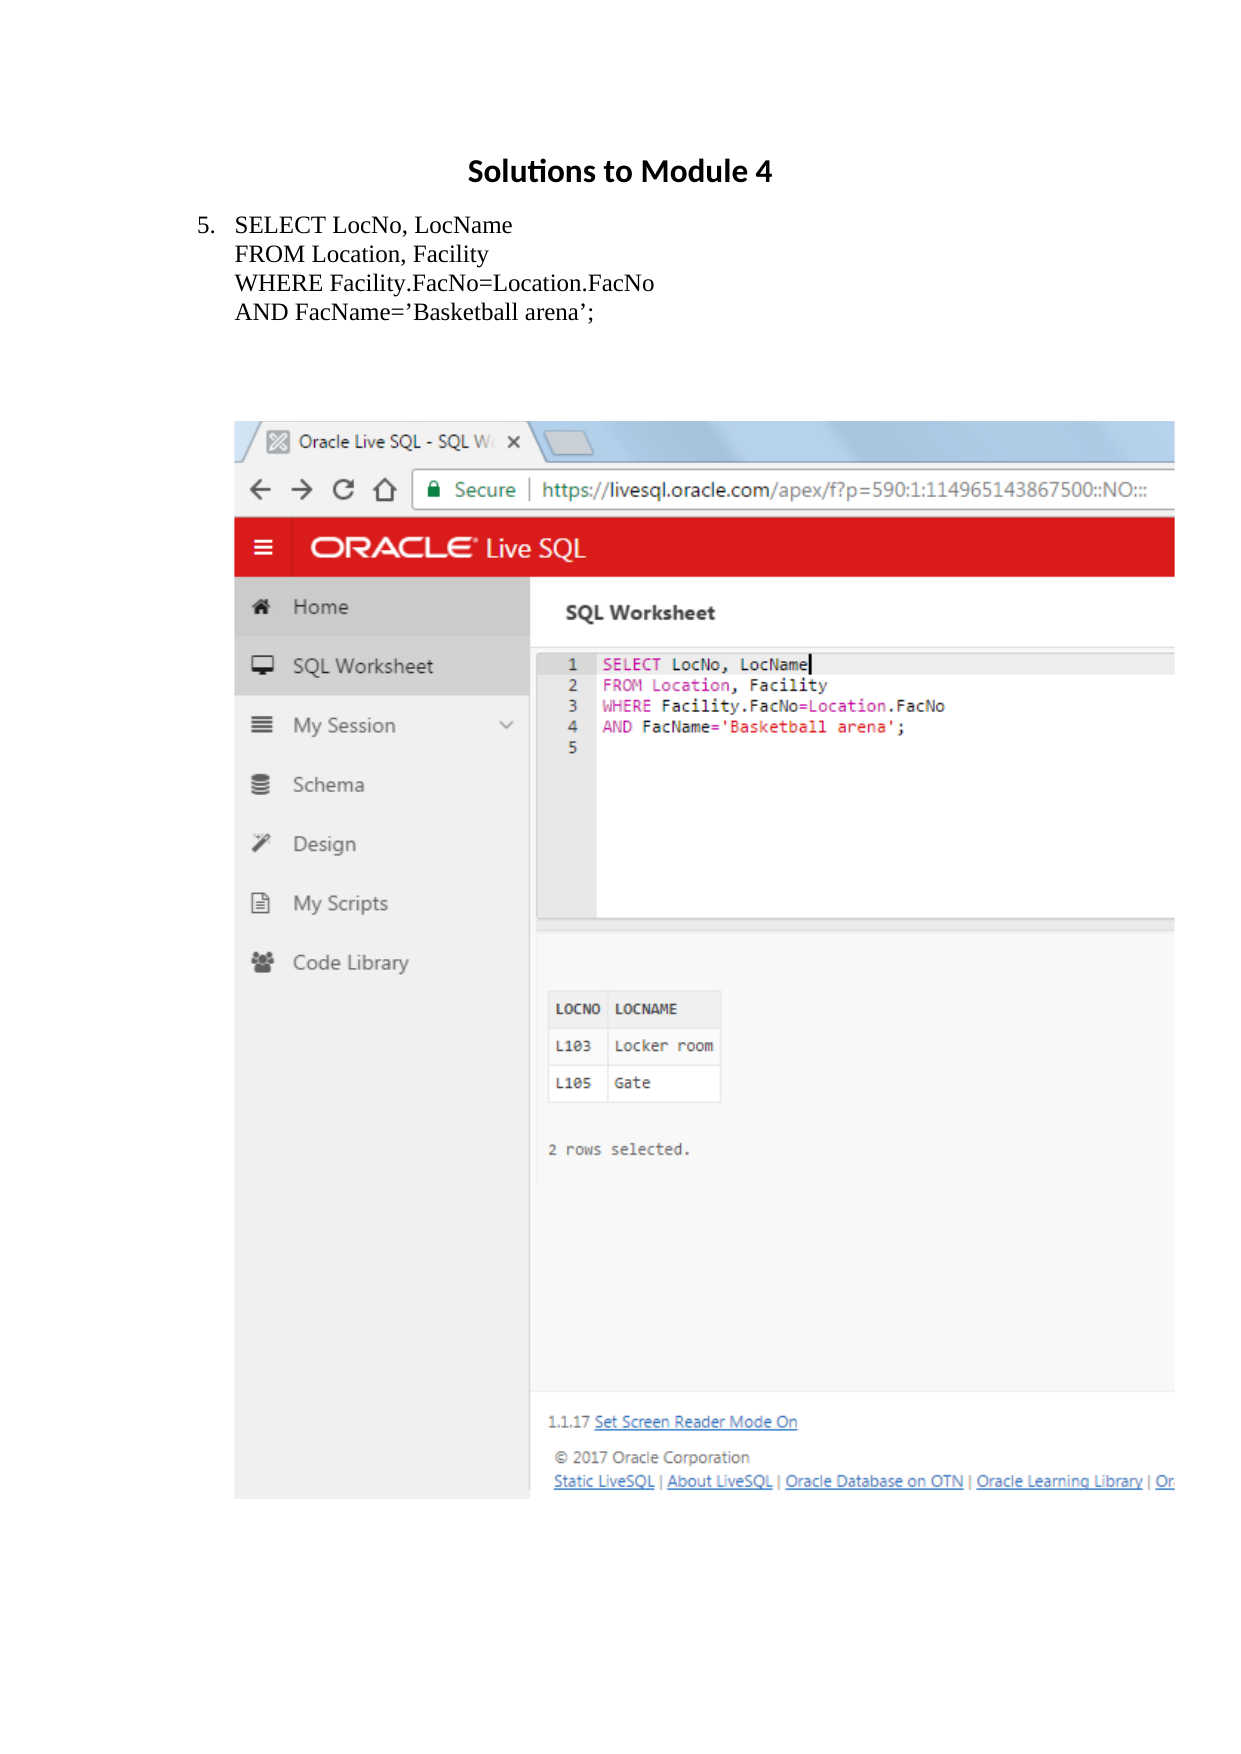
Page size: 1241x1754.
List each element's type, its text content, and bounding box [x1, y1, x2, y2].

picture [234, 421, 1175, 1499]
text AND FacName=’Basketball arena’; [234, 297, 1015, 326]
text FROM Location, Facility [234, 239, 1015, 268]
text Solutions to Module 4 [150, 150, 1090, 191]
list SELECT LocNo, LocName [197, 211, 1015, 239]
text WHERE Facility.FacNo=Location.FacNo [234, 268, 1015, 297]
